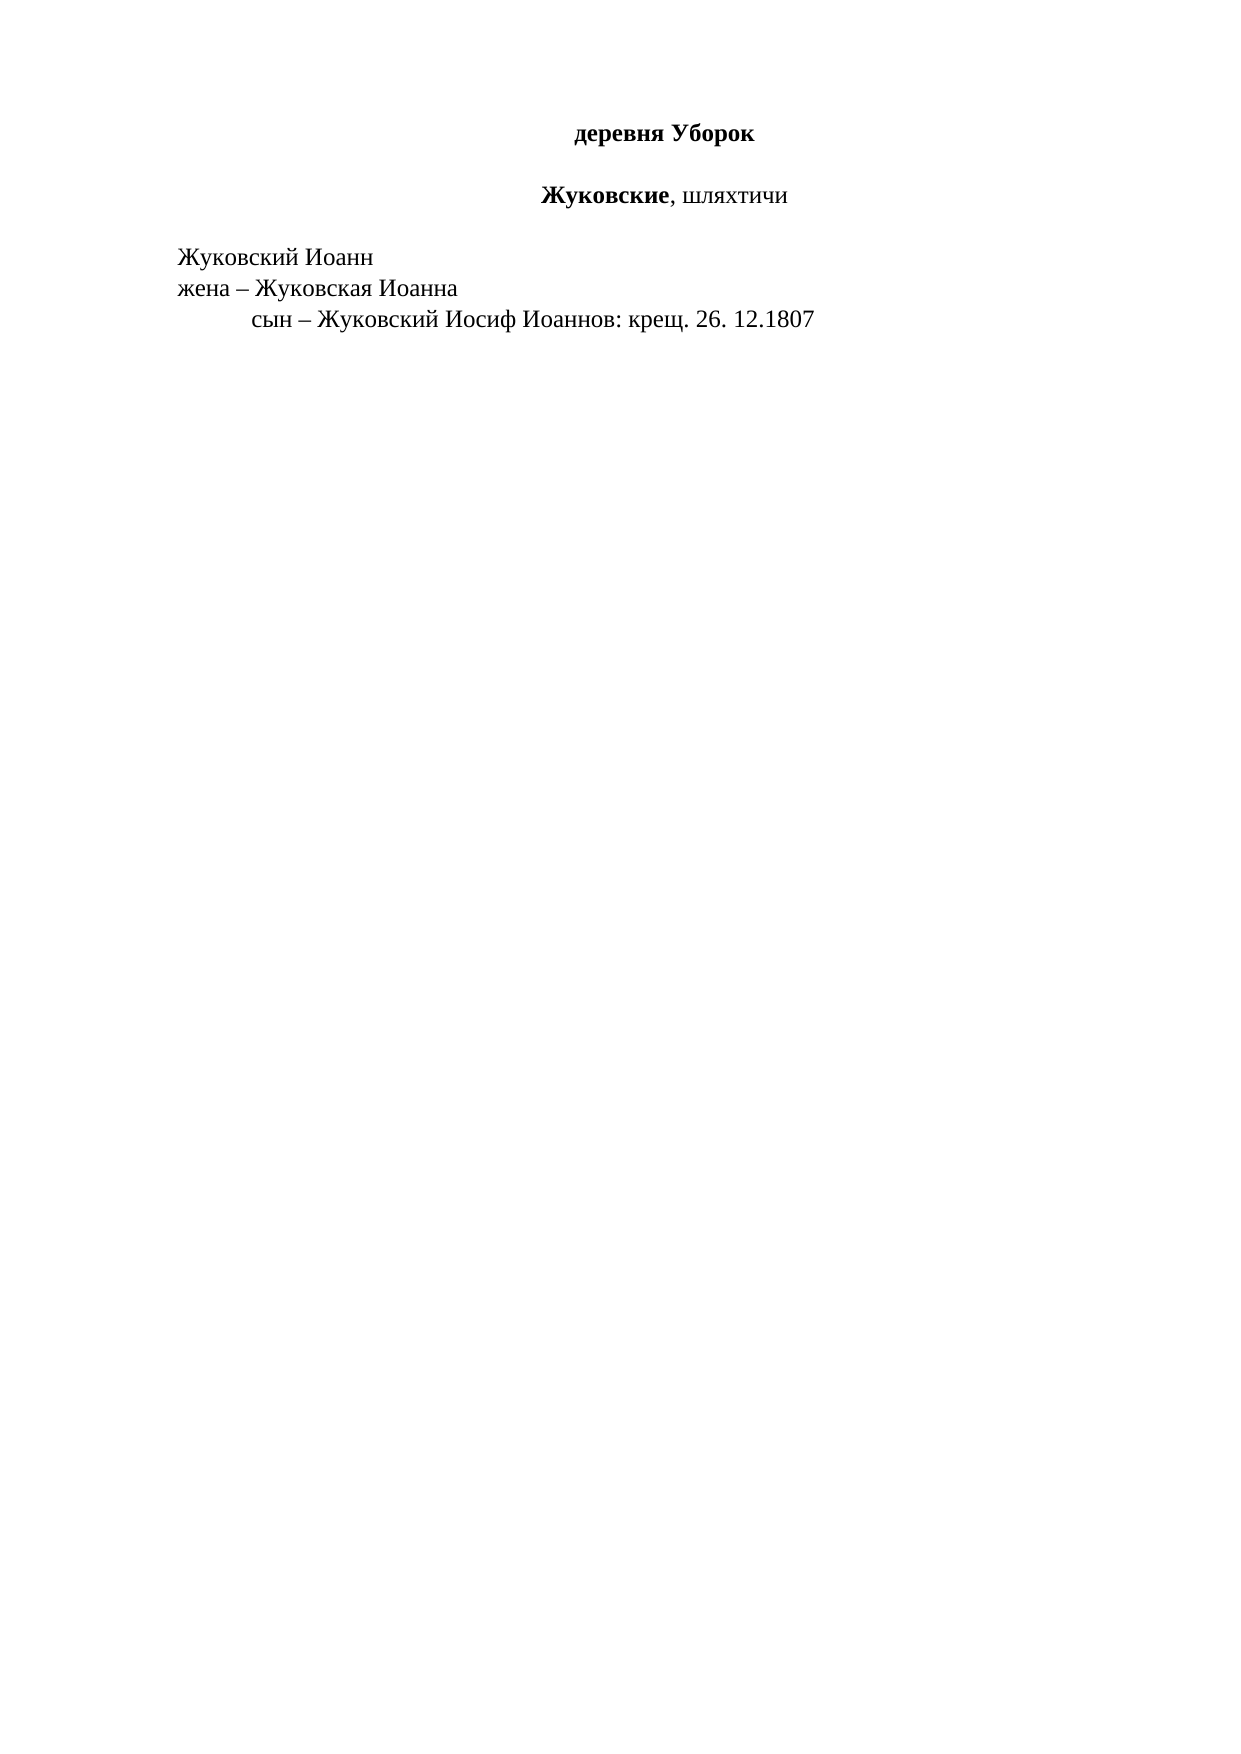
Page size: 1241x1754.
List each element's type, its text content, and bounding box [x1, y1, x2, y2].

text Жуковский Иоанн [177, 242, 1152, 271]
text Жуковские, шляхтичи [177, 180, 1152, 209]
text деревня Уборок [177, 118, 1152, 147]
text сын – Жуковский Иосиф Иоаннов: крещ. 26. 12.1807 [177, 304, 1152, 333]
text жена – Жуковская Иоанна [177, 273, 1152, 302]
